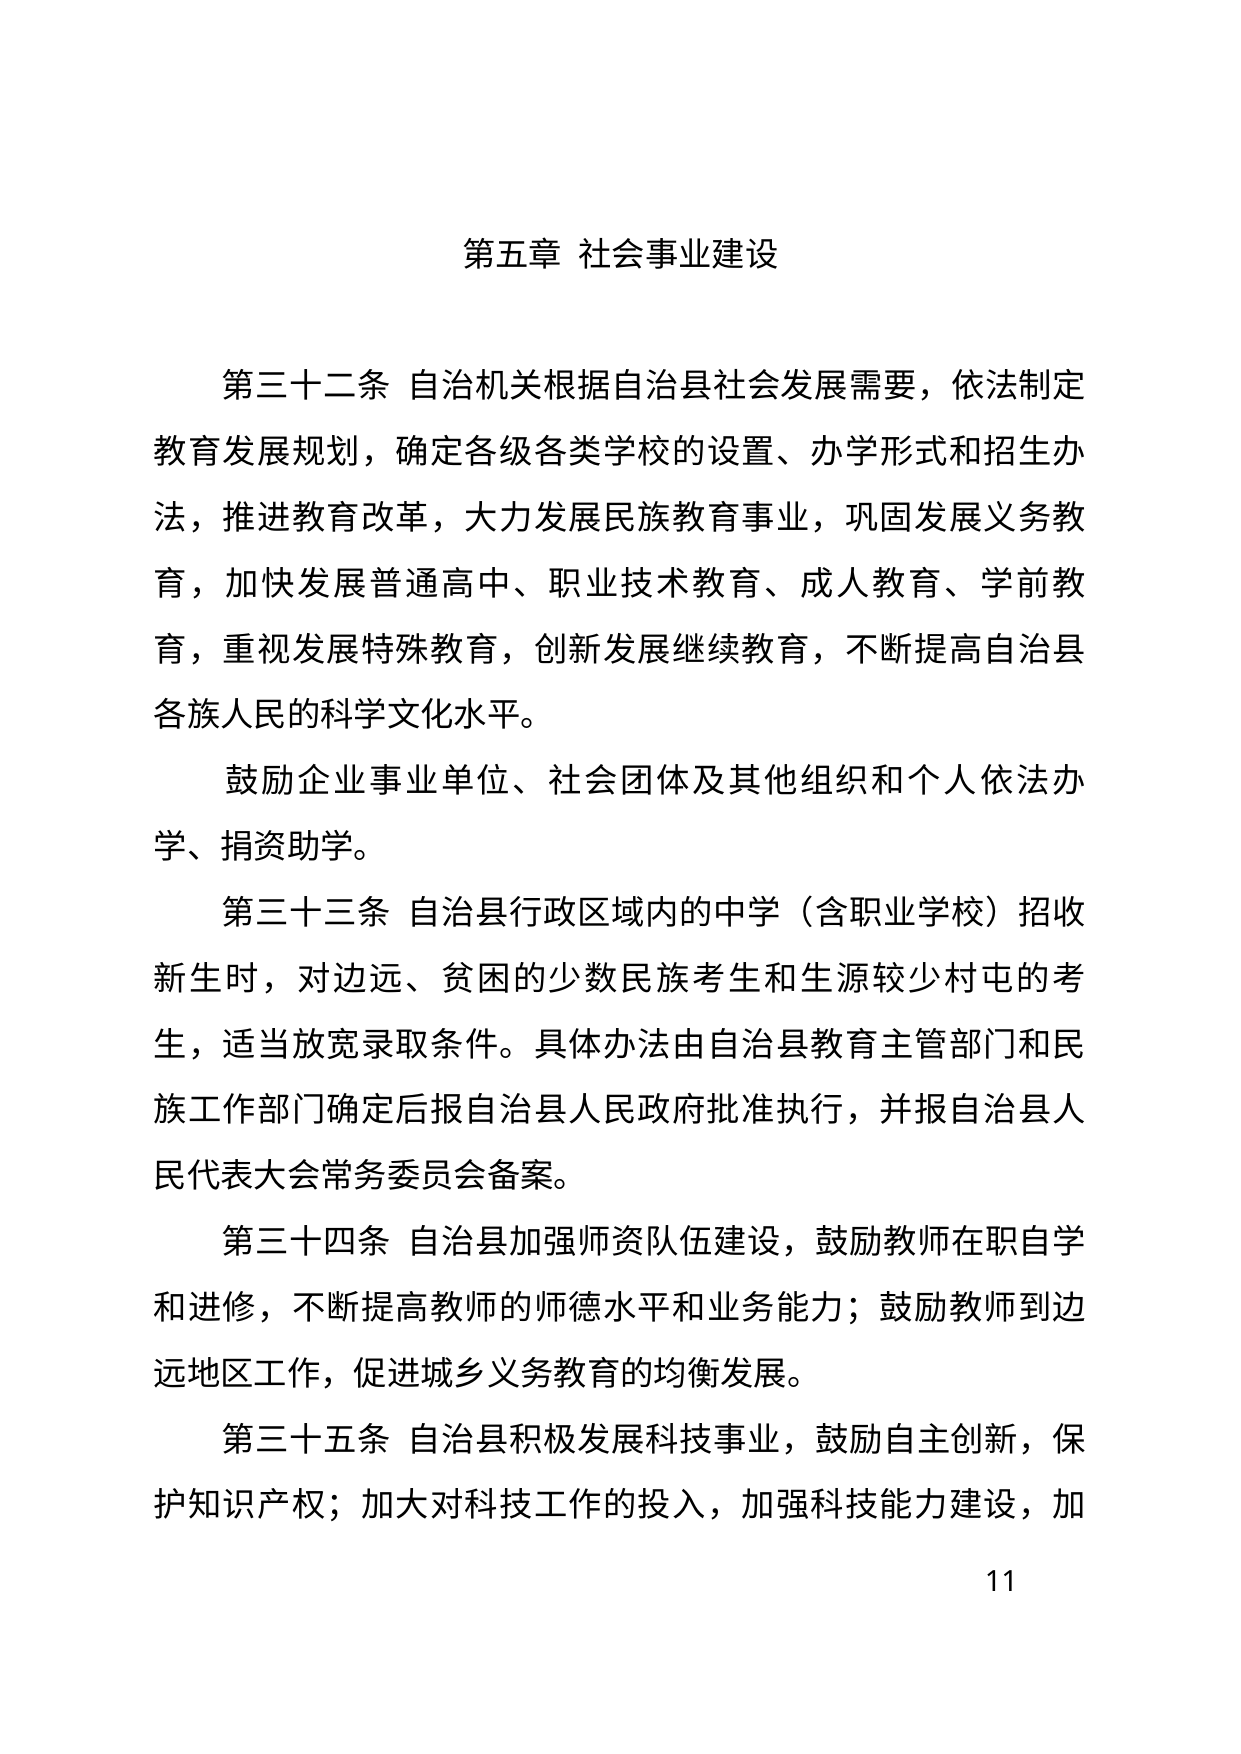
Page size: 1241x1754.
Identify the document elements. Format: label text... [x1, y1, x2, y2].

text 鼓励企业事业单位、社会团体及其他组织和个人依法办学、捐资助学。 [153, 745, 1087, 877]
text 第三十三条 自治县行政区域内的中学（含职业学校）招收新生时，对边远、贫困的少数民族考生和生源较少村屯的考生，适当放宽录取条件。具体办法由自治县教育主管部门和民族工作部门确定后报自治县人民政府批准执行，并报自治县人民代表大会常务委员会备案。 [153, 877, 1087, 1206]
list 社会事业建设 [153, 219, 1087, 284]
text 第三十四条 自治县加强师资队伍建设，鼓励教师在职自学和进修，不断提高教师的师德水平和业务能力；鼓励教师到边远地区工作，促进城乡义务教育的均衡发展。 [153, 1206, 1087, 1404]
text 第三十二条 自治机关根据自治县社会发展需要，依法制定教育发展规划，确定各级各类学校的设置、办学形式和招生办法，推进教育改革，大力发展民族教育事业，巩固发展义务教育，加快发展普通高中、职业技术教育、成人教育、学前教育，重视发展特殊教育，创新发展继续教育，不断提高自治县各族人民的科学文化水平。 [153, 350, 1087, 745]
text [153, 1404, 1087, 1535]
